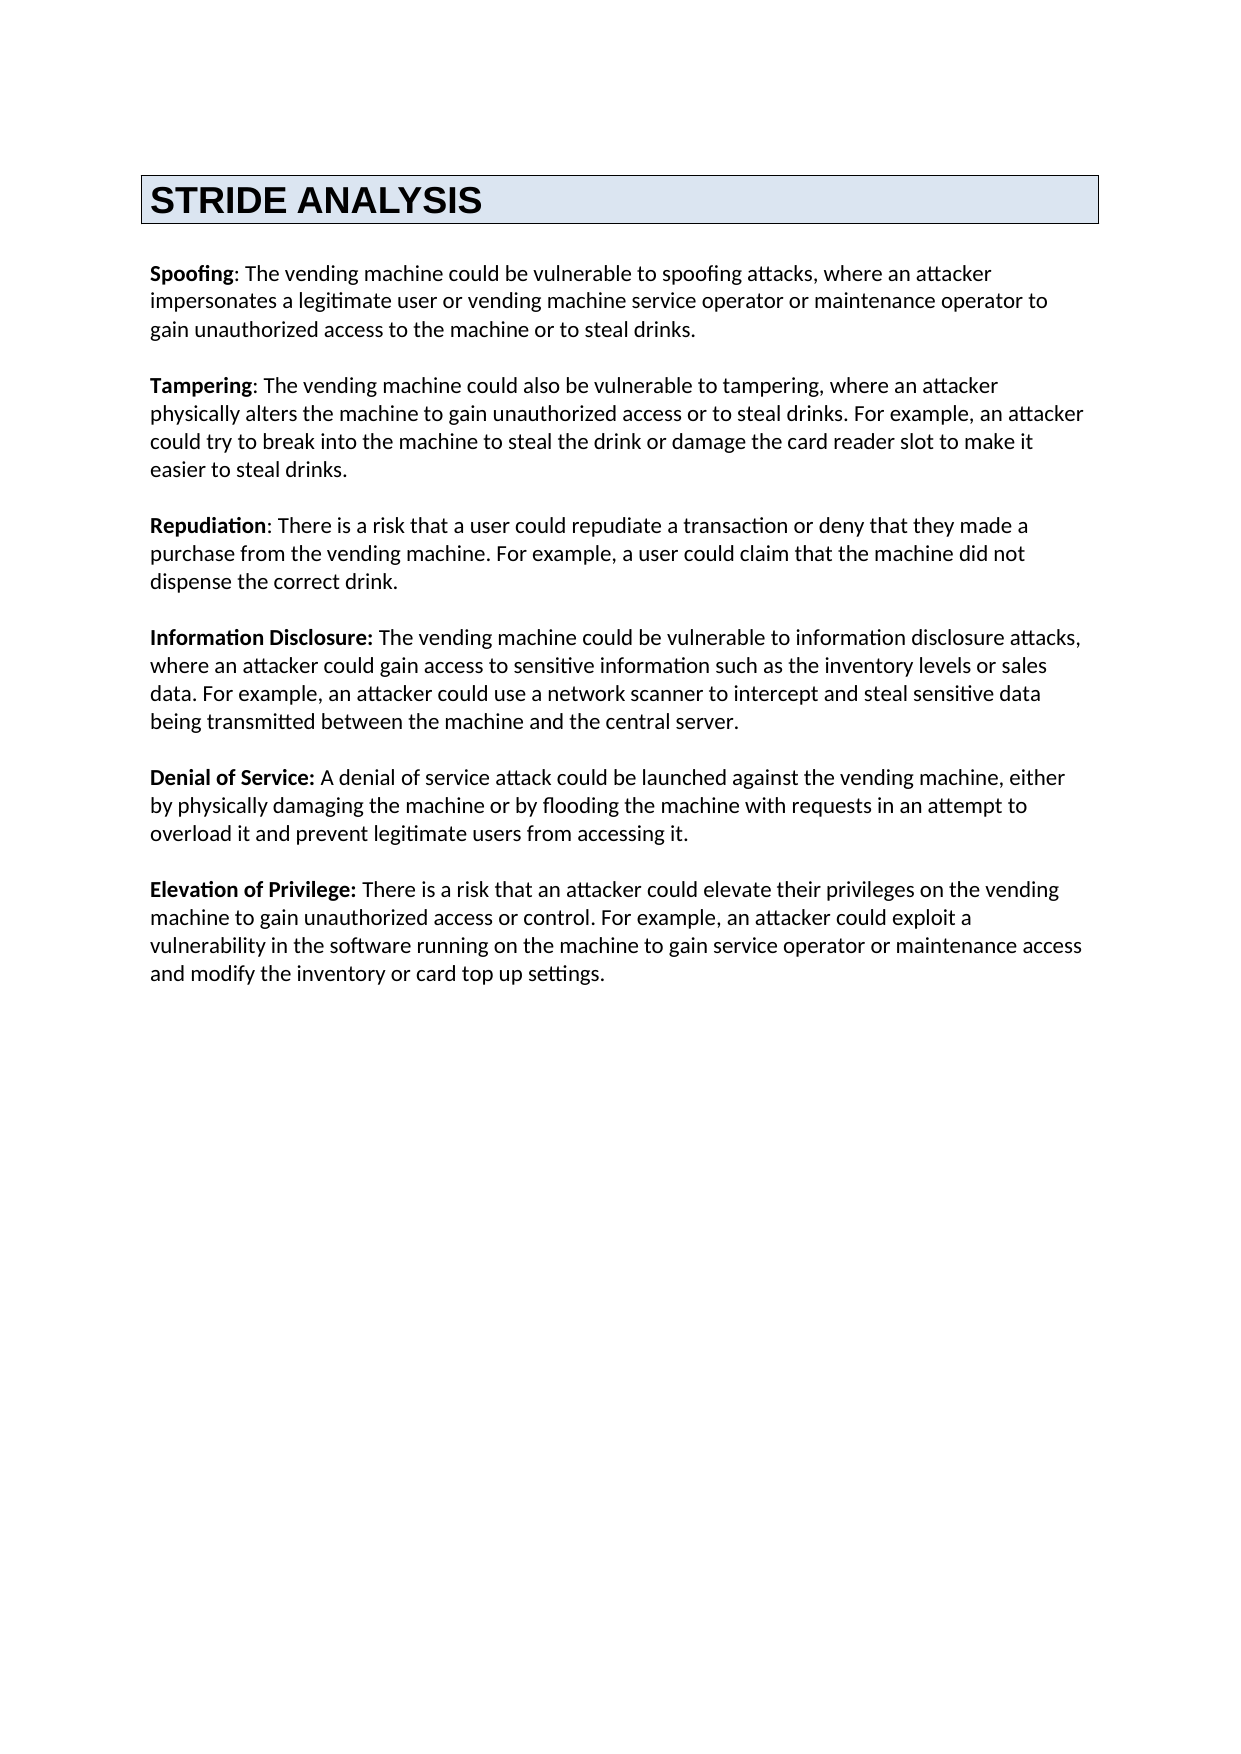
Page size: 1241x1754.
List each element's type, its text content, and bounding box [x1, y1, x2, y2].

text Information Disclosure: The vending machine could be vulnerable to information disclosure attacks, where an attacker could gain access to sensitive information such as the inventory levels or sales data. For example, an attacker could use a network scanner to intercept and steal sensitive data being transmitted between the machine and the central server. [150, 623, 1090, 735]
text Elevation of Privilege: There is a risk that an attacker could elevate their privileges on the vending machine to gain unauthorized access or control. For example, an attacker could exploit a vulnerability in the software running on the machine to gain service operator or maintenance access and modify the inventory or card top up settings. [150, 875, 1090, 987]
text Tampering: The vending machine could also be vulnerable to tampering, where an attacker physically alters the machine to gain unauthorized access or to steal drinks. For example, an attacker could try to break into the machine to steal the drink or damage the card reader slot to make it easier to steal drinks. [150, 371, 1090, 483]
text Denial of Service: A denial of service attack could be launched against the vending machine, either by physically damaging the machine or by flooding the machine with requests in an attempt to overload it and prevent legitimate users from accessing it. [150, 763, 1090, 847]
text Repudiation: There is a risk that a user could repudiate a transaction or deny that they made a purchase from the vending machine. For example, a user could claim that the machine did not dispense the correct drink. [150, 511, 1090, 595]
list STRIDE ANALYSIS [142, 176, 1098, 223]
text Spoofing: The vending machine could be vulnerable to spoofing attacks, where an attacker impersonates a legitimate user or vending machine service operator or maintenance operator to gain unauthorized access to the machine or to steal drinks. [150, 259, 1090, 343]
